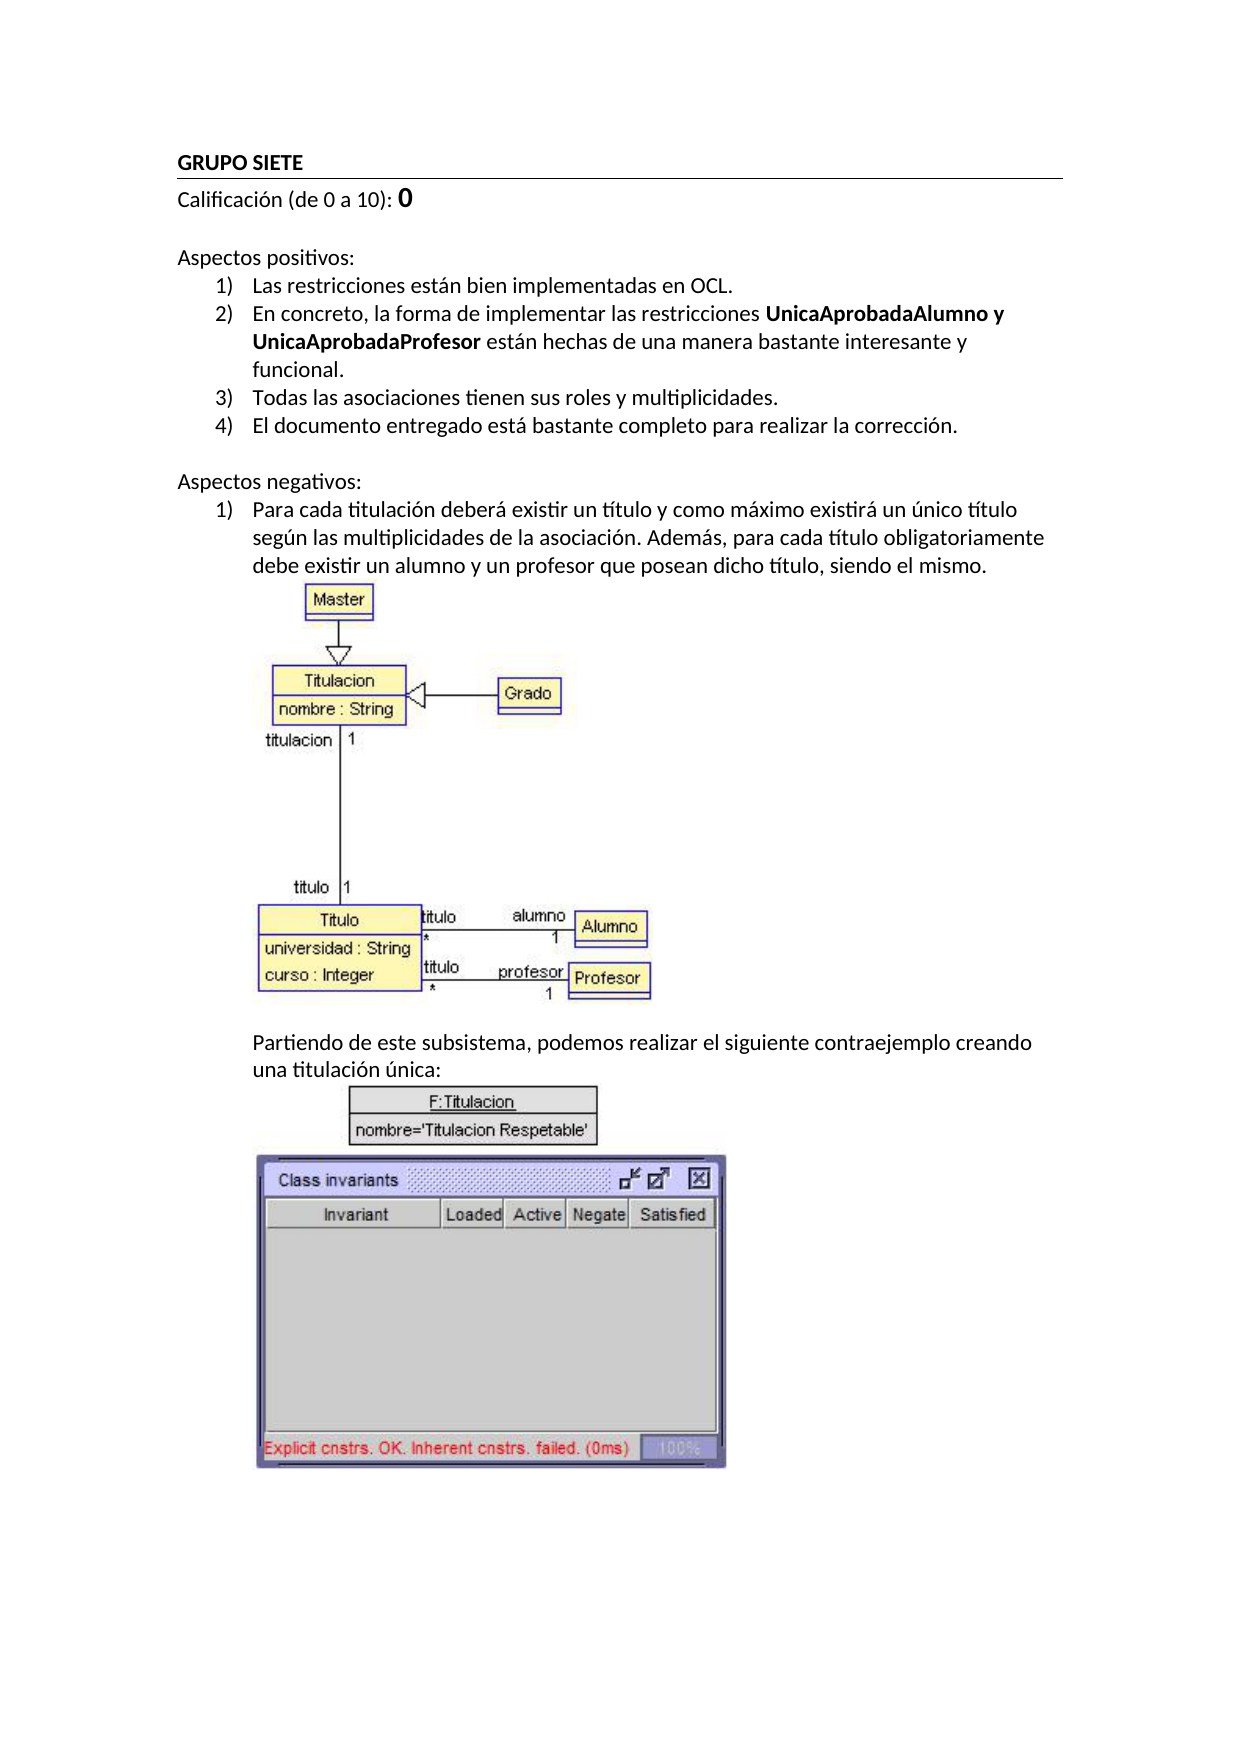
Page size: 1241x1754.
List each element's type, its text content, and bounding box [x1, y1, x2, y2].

list El documento entregado está bastante completo para realizar la corrección. [215, 411, 1063, 439]
text Calificación (de 0 a 10): 0 [177, 179, 1063, 215]
list Las restricciones están bien implementadas en OCL. [215, 271, 1063, 299]
picture [252, 579, 667, 1028]
text GRUPO SIETE [177, 148, 1063, 178]
text Aspectos positivos: [177, 243, 1063, 271]
list Todas las asociaciones tienen sus roles y multiplicidades. [215, 383, 1063, 411]
list Para cada titulación deberá existir un título y como máximo existirá un único título según las multiplicidades de la asociación. Además, para cada título obligatoriamente debe existir un alumno y un profesor que posean dicho título, siendo el mismo. [215, 495, 1063, 579]
text Aspectos negativos: [177, 467, 1063, 495]
list En concreto, la forma de implementar las restricciones UnicaAprobadaAlumno y UnicaAprobadaProfesor están hechas de una manera bastante interesante y funcional. [215, 299, 1063, 383]
picture [252, 1083, 728, 1470]
text Partiendo de este subsistema, podemos realizar el siguiente contraejemplo creando una titulación única: [252, 1028, 1063, 1084]
